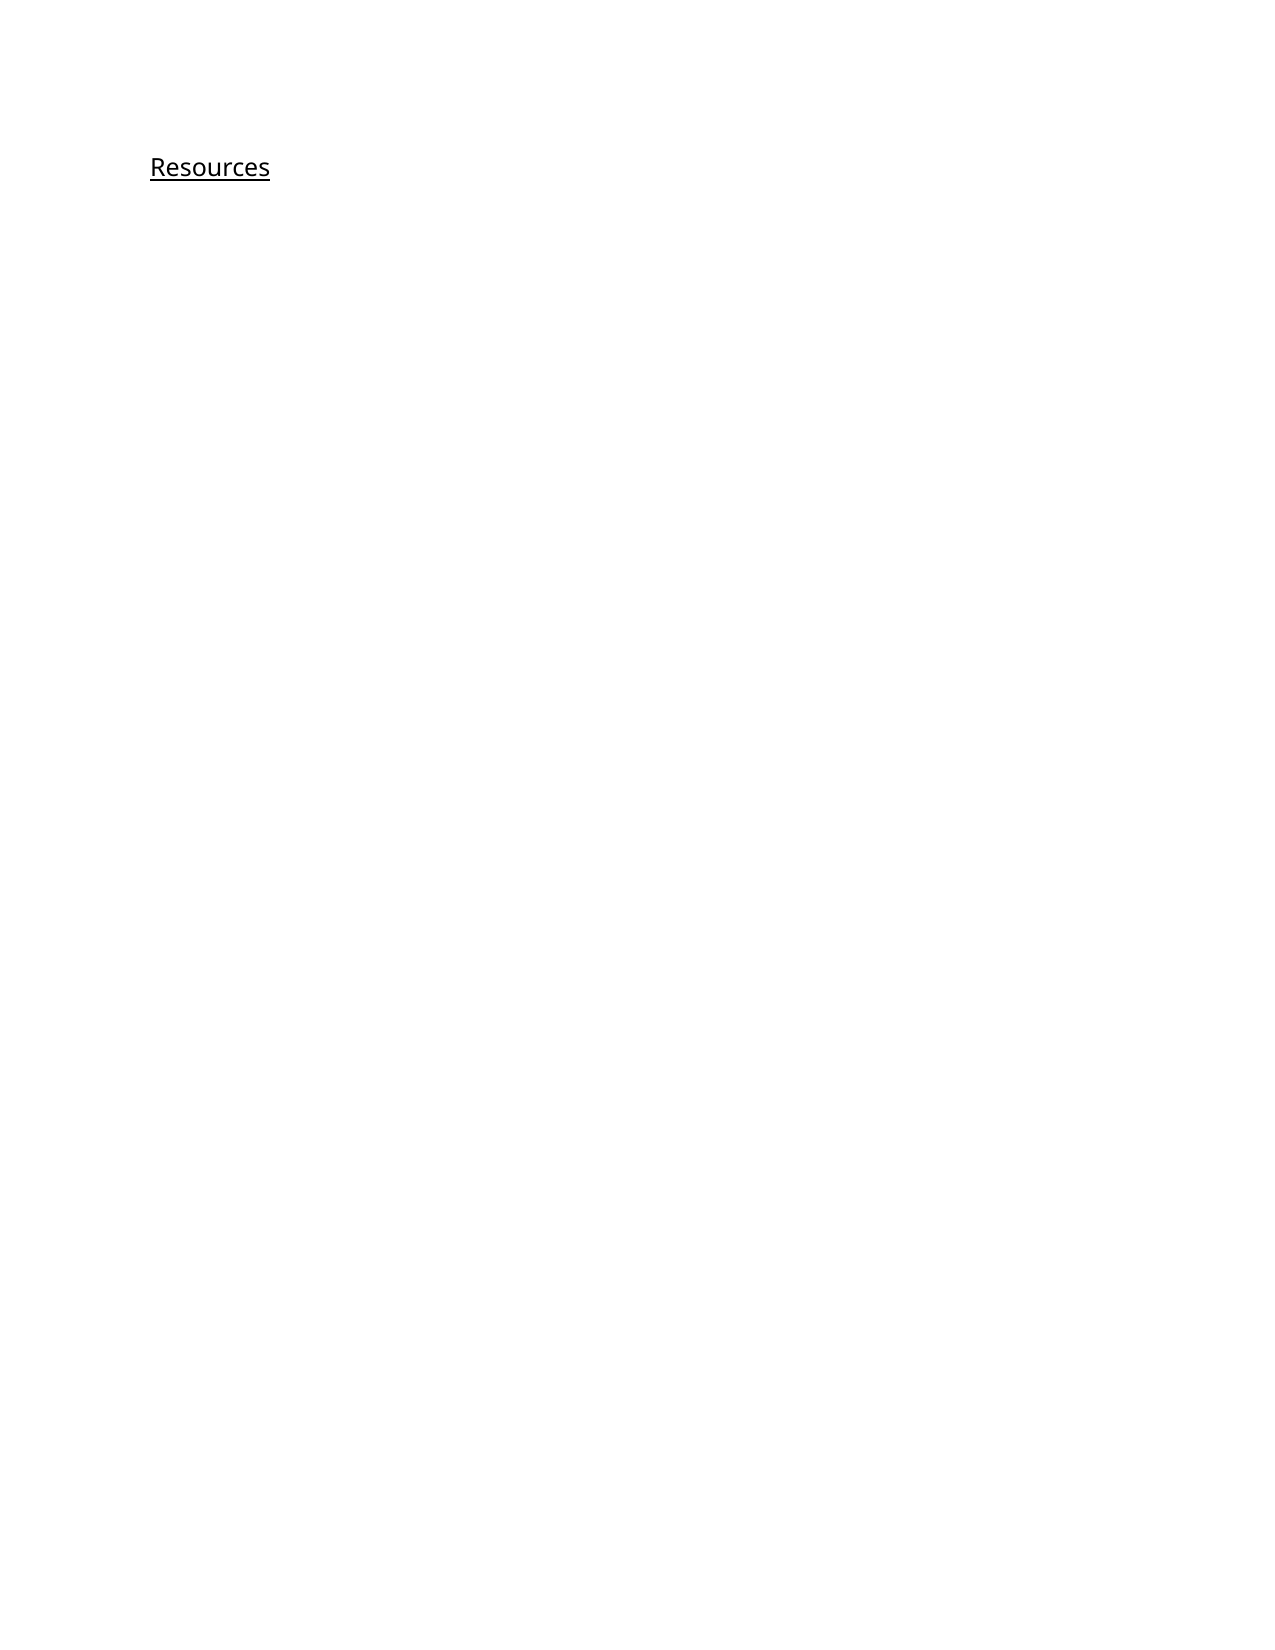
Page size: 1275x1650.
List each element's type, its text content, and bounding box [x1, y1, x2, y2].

text Resources [150, 150, 1125, 184]
